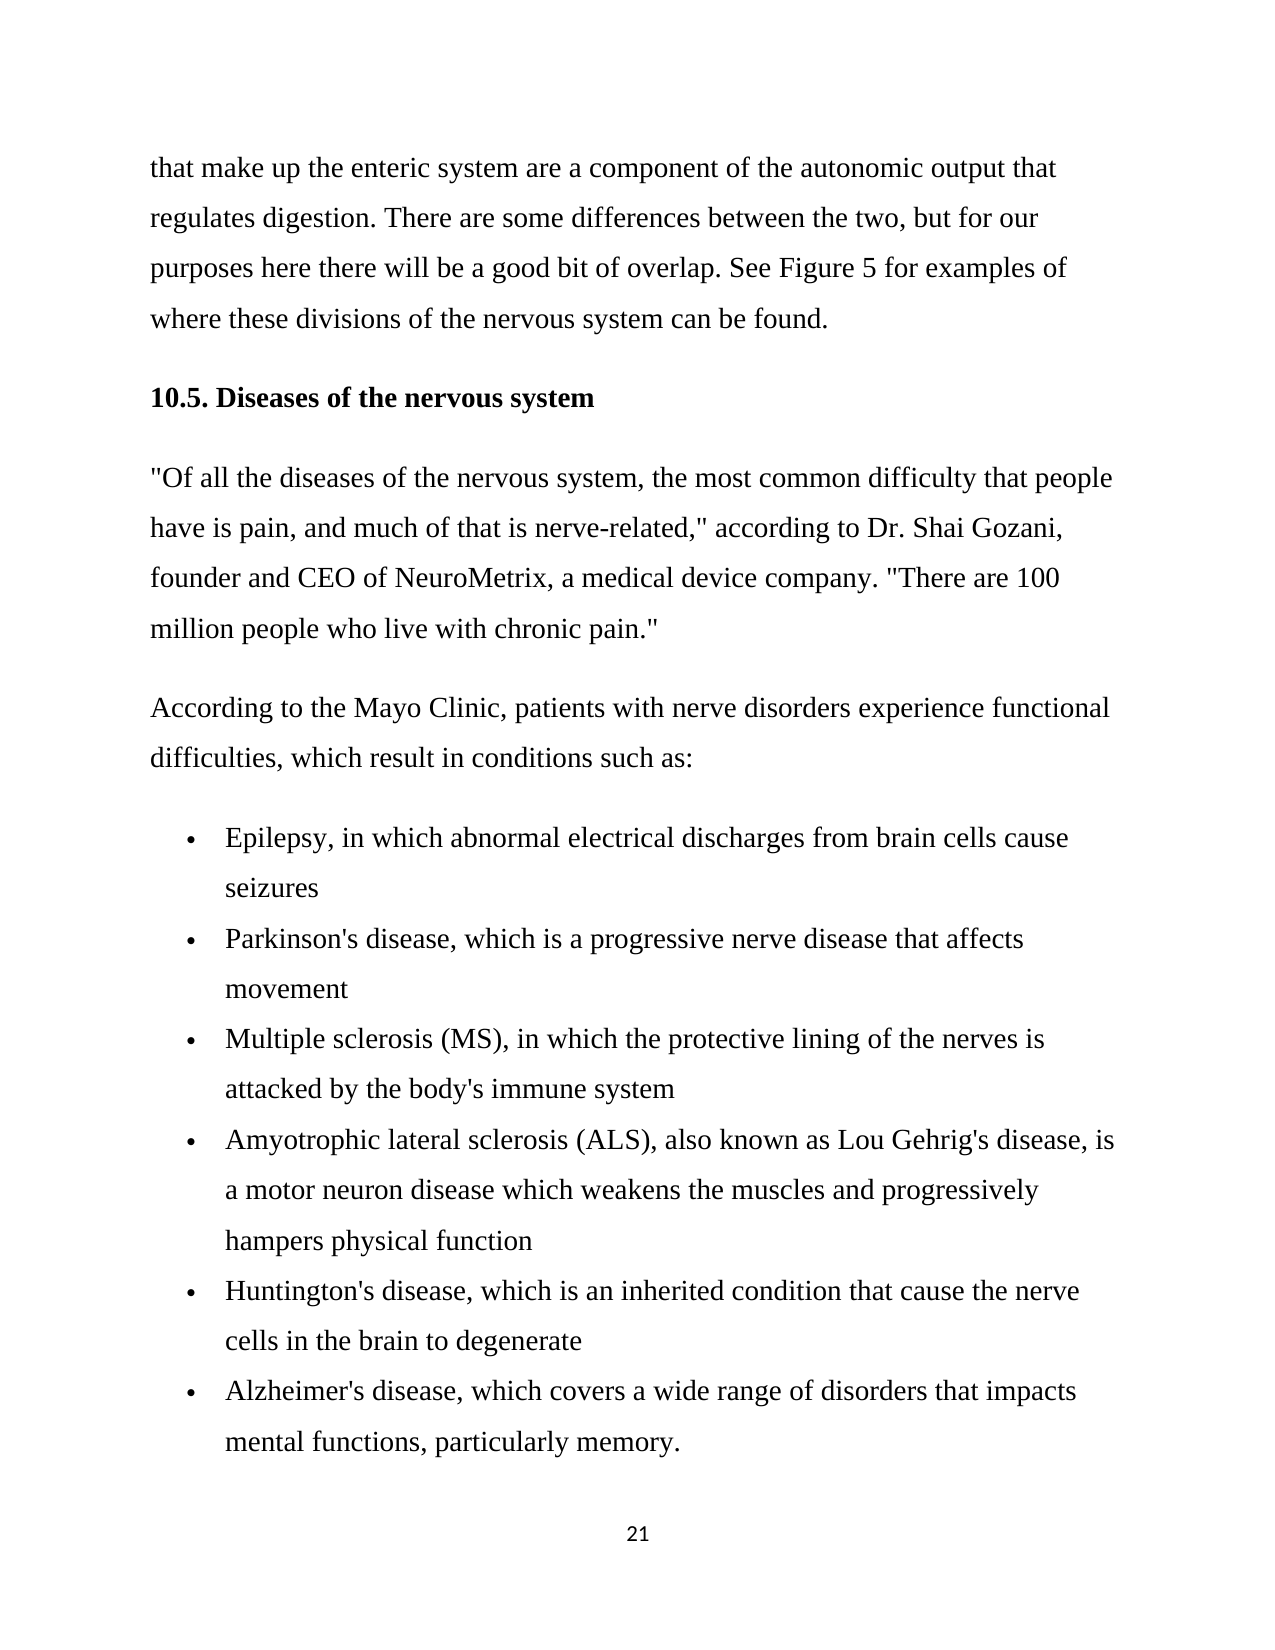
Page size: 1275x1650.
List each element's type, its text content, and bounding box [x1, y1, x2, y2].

list Huntington's disease, which is an inherited condition that cause the nerve cells in the brain to degenerate [187, 1273, 1125, 1357]
text According to the Mayo Clinic, patients with nerve disorders experience functional difficulties, which result in conditions such as: [150, 690, 1125, 774]
list Epilepsy, in which abnormal electrical discharges from brain cells cause seizures [187, 820, 1125, 904]
list Multiple sclerosis (MS), in which the protective lining of the nerves is attacked by the body's immune system [187, 1021, 1125, 1105]
list Alzheimer's disease, which covers a wide range of disorders that impacts mental functions, particularly memory. [187, 1373, 1125, 1457]
text 10.5. Diseases of the nervous system [150, 380, 1125, 414]
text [150, 150, 1125, 334]
text "Of all the diseases of the nervous system, the most common difficulty that people have is pain, and much of that is nerve-related," according to Dr. Shai Gozani, founder and CEO of NeuroMetrix, a medical device company. "There are 100 million people who live with chronic pain." [150, 460, 1125, 644]
list Amyotrophic lateral sclerosis (ALS), also known as Lou Gehrig's disease, is a motor neuron disease which weakens the muscles and progressively hampers physical function [187, 1122, 1125, 1256]
list Parkinson's disease, which is a progressive nerve disease that affects movement [187, 921, 1125, 1004]
